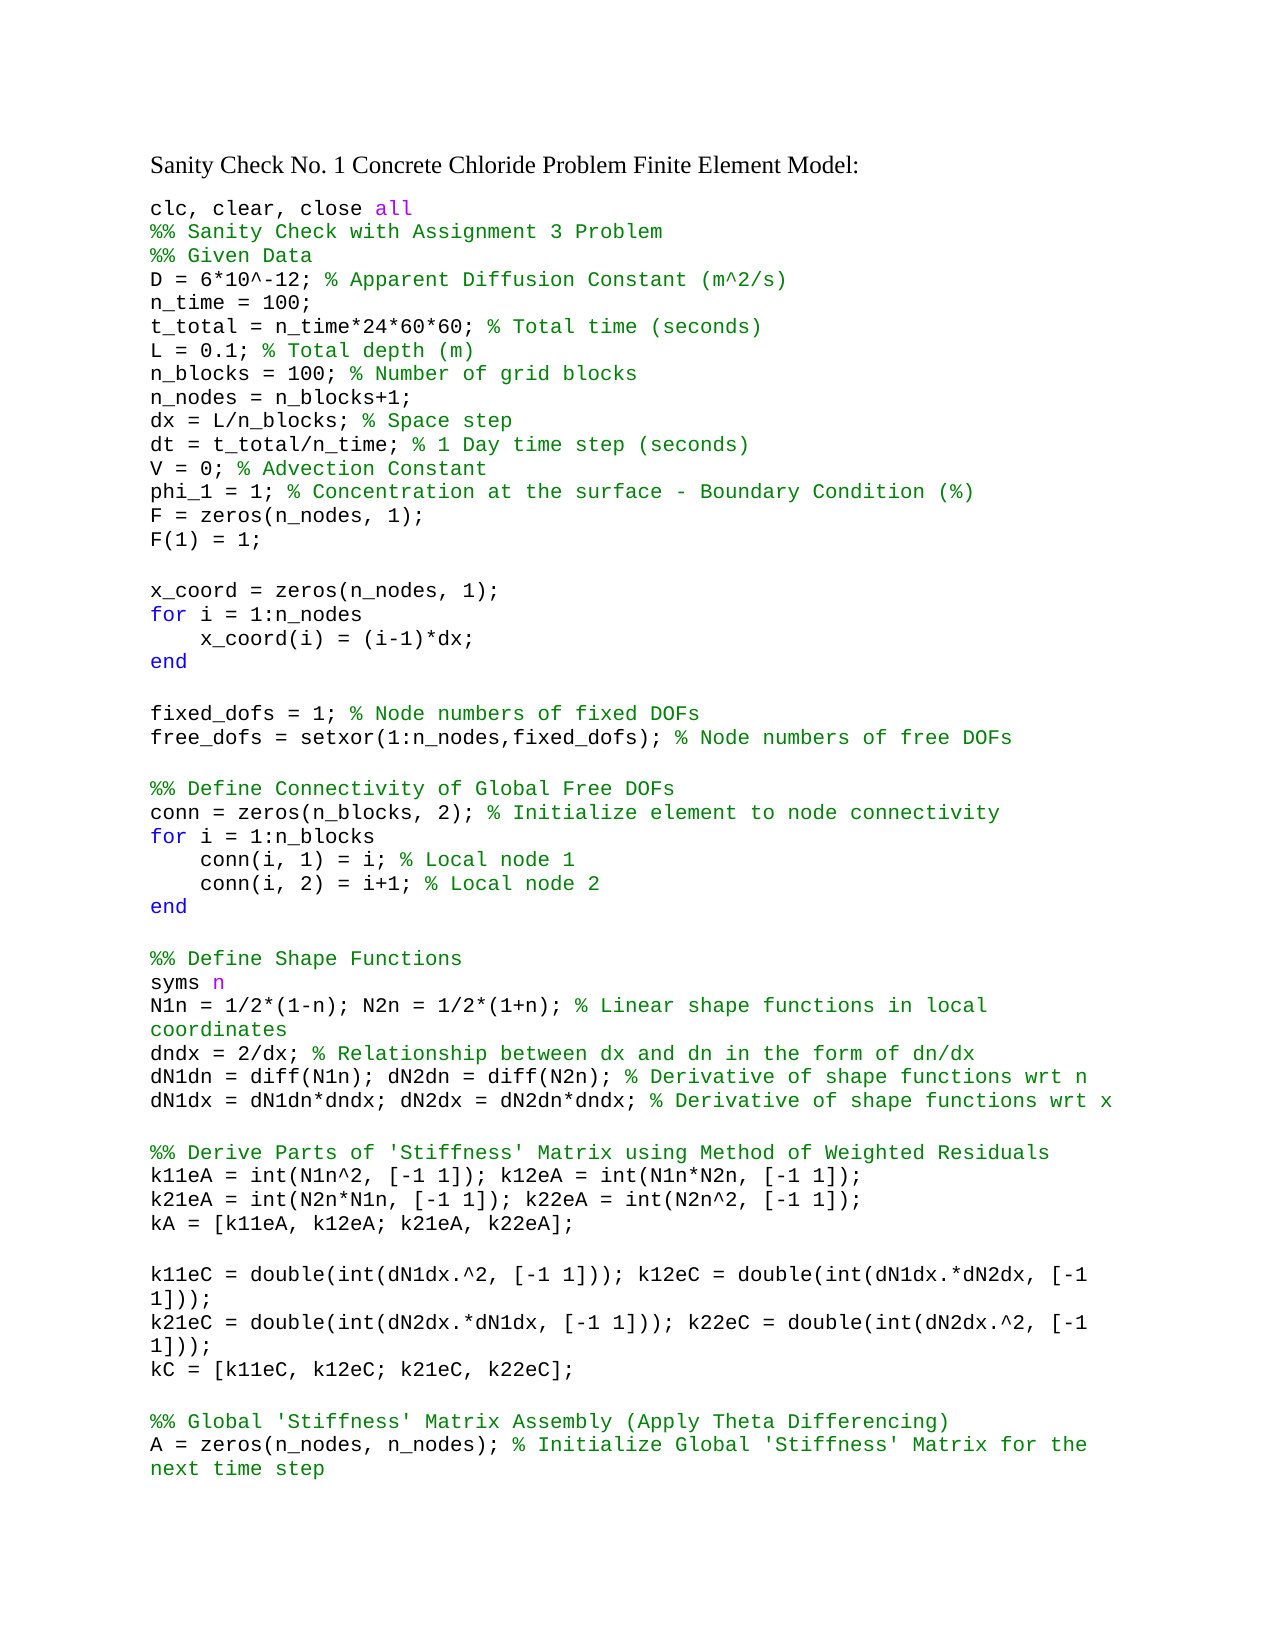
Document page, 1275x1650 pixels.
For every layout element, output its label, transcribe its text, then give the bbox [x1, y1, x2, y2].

text end [150, 897, 1125, 920]
text %% Define Connectivity of Global Free DOFs [150, 778, 1125, 802]
text n_time = 100; [150, 292, 1125, 316]
text fixed_dofs = 1; % Node numbers of fixed DOFs [150, 703, 1125, 727]
text F = zeros(n_nodes, 1); [150, 505, 1125, 529]
text Sanity Check No. 1 Concrete Chloride Problem Finite Element Model: [150, 150, 1125, 179]
text free_dofs = setxor(1:n_nodes,fixed_dofs); % Node numbers of free DOFs [150, 727, 1125, 750]
text F(1) = 1; [150, 529, 1125, 552]
text %% Given Data [150, 245, 1125, 269]
text kA = [k11eA, k12eA; k21eA, k22eA]; [150, 1213, 1125, 1236]
text for i = 1:n_nodes [150, 604, 1125, 628]
text L = 0.1; % Total depth (m) [150, 339, 1125, 363]
text A = zeros(n_nodes, n_nodes); % Initialize Global 'Stiffness' Matrix for the next time step [150, 1434, 1125, 1482]
text conn(i, 1) = i; % Local node 1 [150, 849, 1125, 873]
text t_total = n_time*24*60*60; % Total time (seconds) [150, 316, 1125, 339]
text %% Global 'Stiffness' Matrix Assembly (Apply Theta Differencing) [150, 1411, 1125, 1434]
text %% Define Shape Functions [150, 948, 1125, 972]
text syms n [150, 972, 1125, 996]
text N1n = 1/2*(1-n); N2n = 1/2*(1+n); % Linear shape functions in local coordinates [150, 996, 1125, 1043]
text for i = 1:n_blocks [150, 826, 1125, 849]
text phi_1 = 1; % Concentration at the surface - Boundary Condition (%) [150, 481, 1125, 505]
text conn(i, 2) = i+1; % Local node 2 [150, 873, 1125, 897]
text kC = [k11eC, k12eC; k21eC, k22eC]; [150, 1359, 1125, 1383]
text n_nodes = n_blocks+1; [150, 387, 1125, 411]
text %% Sanity Check with Assignment 3 Problem [150, 221, 1125, 245]
text dN1dn = diff(N1n); dN2dn = diff(N2n); % Derivative of shape functions wrt n [150, 1066, 1125, 1090]
text D = 6*10^-12; % Apparent Diffusion Constant (m^2/s) [150, 269, 1125, 292]
text dndx = 2/dx; % Relationship between dx and dn in the form of dn/dx [150, 1043, 1125, 1066]
text n_blocks = 100; % Number of grid blocks [150, 363, 1125, 387]
text dN1dx = dN1dn*dndx; dN2dx = dN2dn*dndx; % Derivative of shape functions wrt x [150, 1090, 1125, 1114]
text k21eC = double(int(dN2dx.*dN1dx, [-1 1])); k22eC = double(int(dN2dx.^2, [-1 1])); [150, 1312, 1125, 1359]
text k21eA = int(N2n*N1n, [-1 1]); k22eA = int(N2n^2, [-1 1]); [150, 1189, 1125, 1213]
text x_coord = zeros(n_nodes, 1); [150, 580, 1125, 604]
text dt = t_total/n_time; % 1 Day time step (seconds) [150, 434, 1125, 458]
text conn = zeros(n_blocks, 2); % Initialize element to node connectivity [150, 802, 1125, 826]
text clc, clear, close all [150, 198, 1125, 221]
text end [150, 651, 1125, 675]
text x_coord(i) = (i-1)*dx; [150, 628, 1125, 651]
text k11eA = int(N1n^2, [-1 1]); k12eA = int(N1n*N2n, [-1 1]); [150, 1165, 1125, 1189]
text V = 0; % Advection Constant [150, 458, 1125, 481]
text k11eC = double(int(dN1dx.^2, [-1 1])); k12eC = double(int(dN1dx.*dN2dx, [-1 1])); [150, 1264, 1125, 1312]
text %% Derive Parts of 'Stiffness' Matrix using Method of Weighted Residuals [150, 1142, 1125, 1165]
text dx = L/n_blocks; % Space step [150, 411, 1125, 434]
